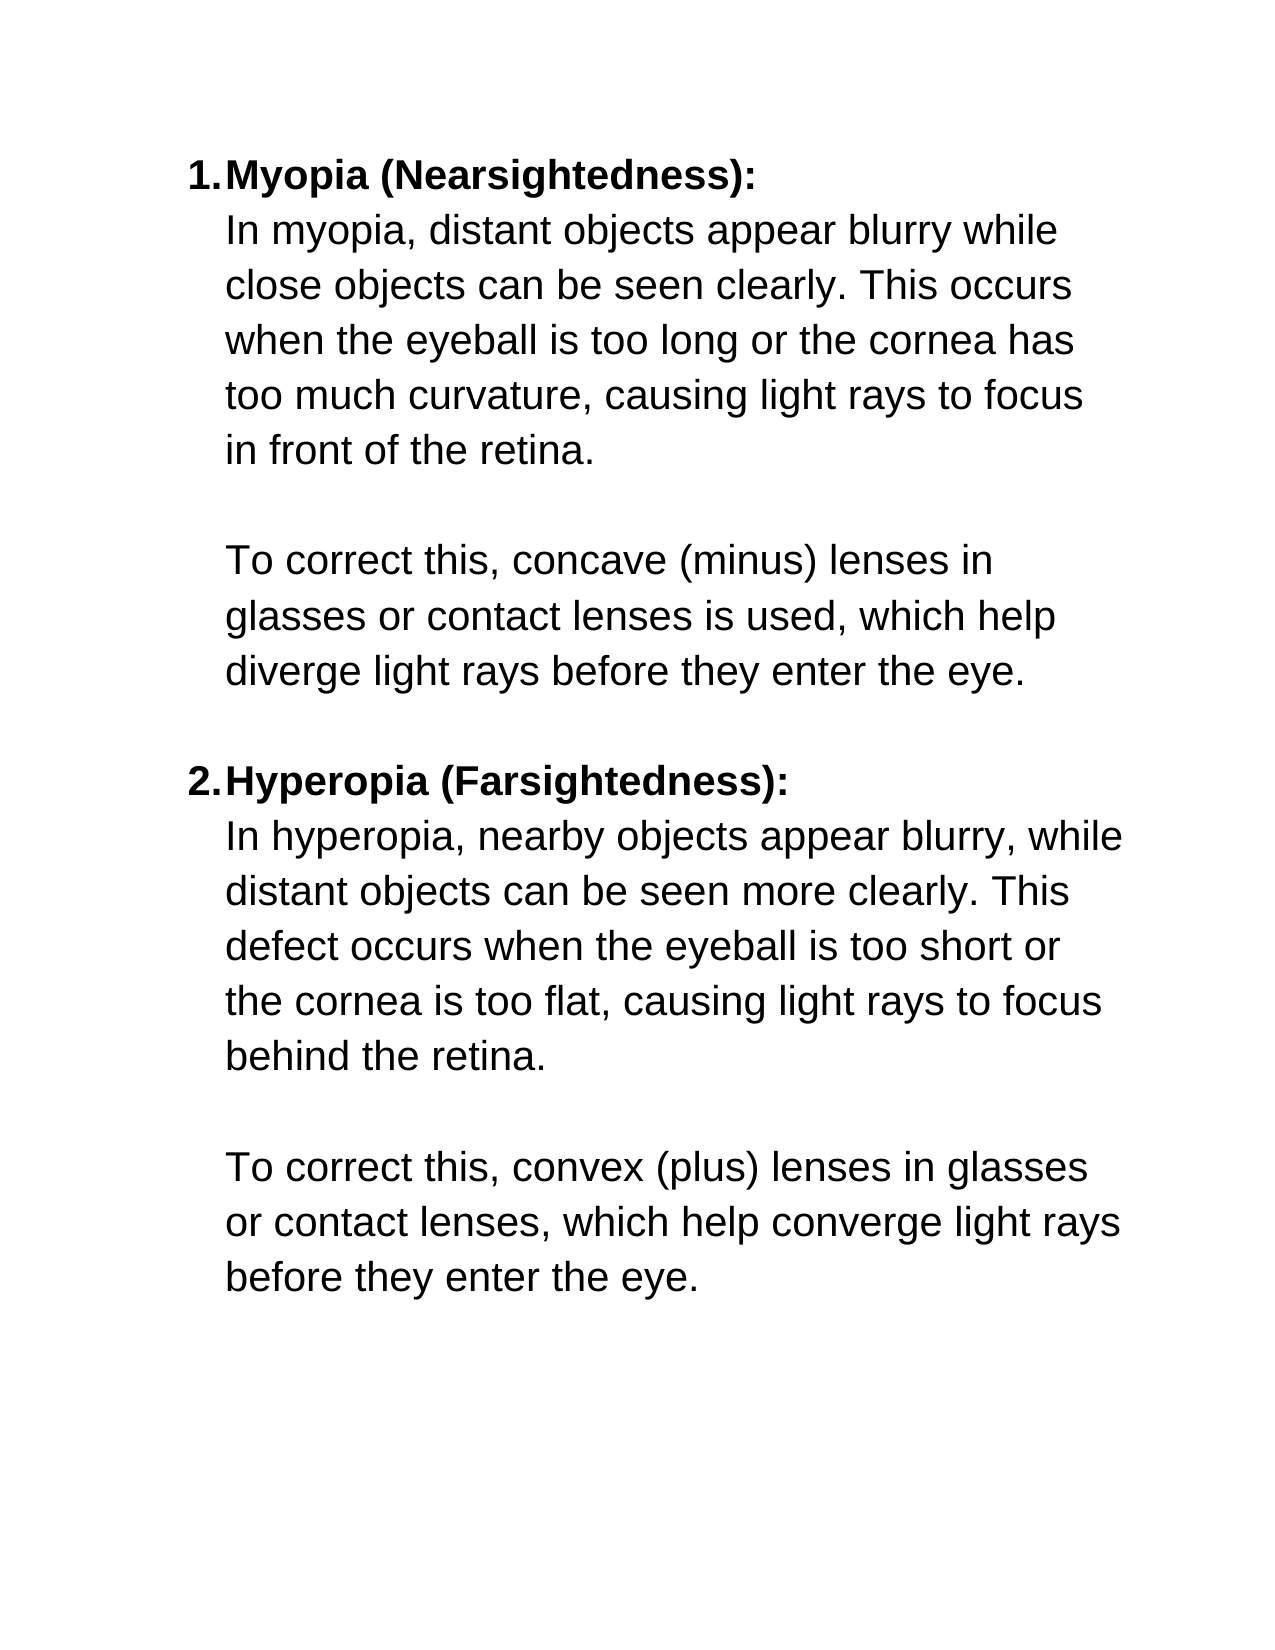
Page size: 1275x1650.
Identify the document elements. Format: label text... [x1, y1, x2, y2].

text To correct this, concave (minus) lenses in glasses or contact lenses is used, which help diverge light rays before they enter the eye. [225, 536, 1125, 694]
text In myopia, distant objects appear blurry while close objects can be seen clearly. This occurs when the eyeball is too long or the cornea has too much curvature, causing light rays to focus in front of the retina. [225, 205, 1125, 473]
text To correct this, convex (plus) lenses in glasses or contact lenses, which help converge light rays before they enter the eye. [225, 1142, 1125, 1300]
list Hyperopia (Farsightedness): [187, 756, 1125, 804]
text In hyperopia, nearby objects appear blurry, while distant objects can be seen more clearly. This defect occurs when the eyeball is too short or the cornea is too flat, causing light rays to focus behind the retina. [225, 811, 1125, 1079]
list Myopia (Nearsightedness): [187, 150, 1125, 198]
